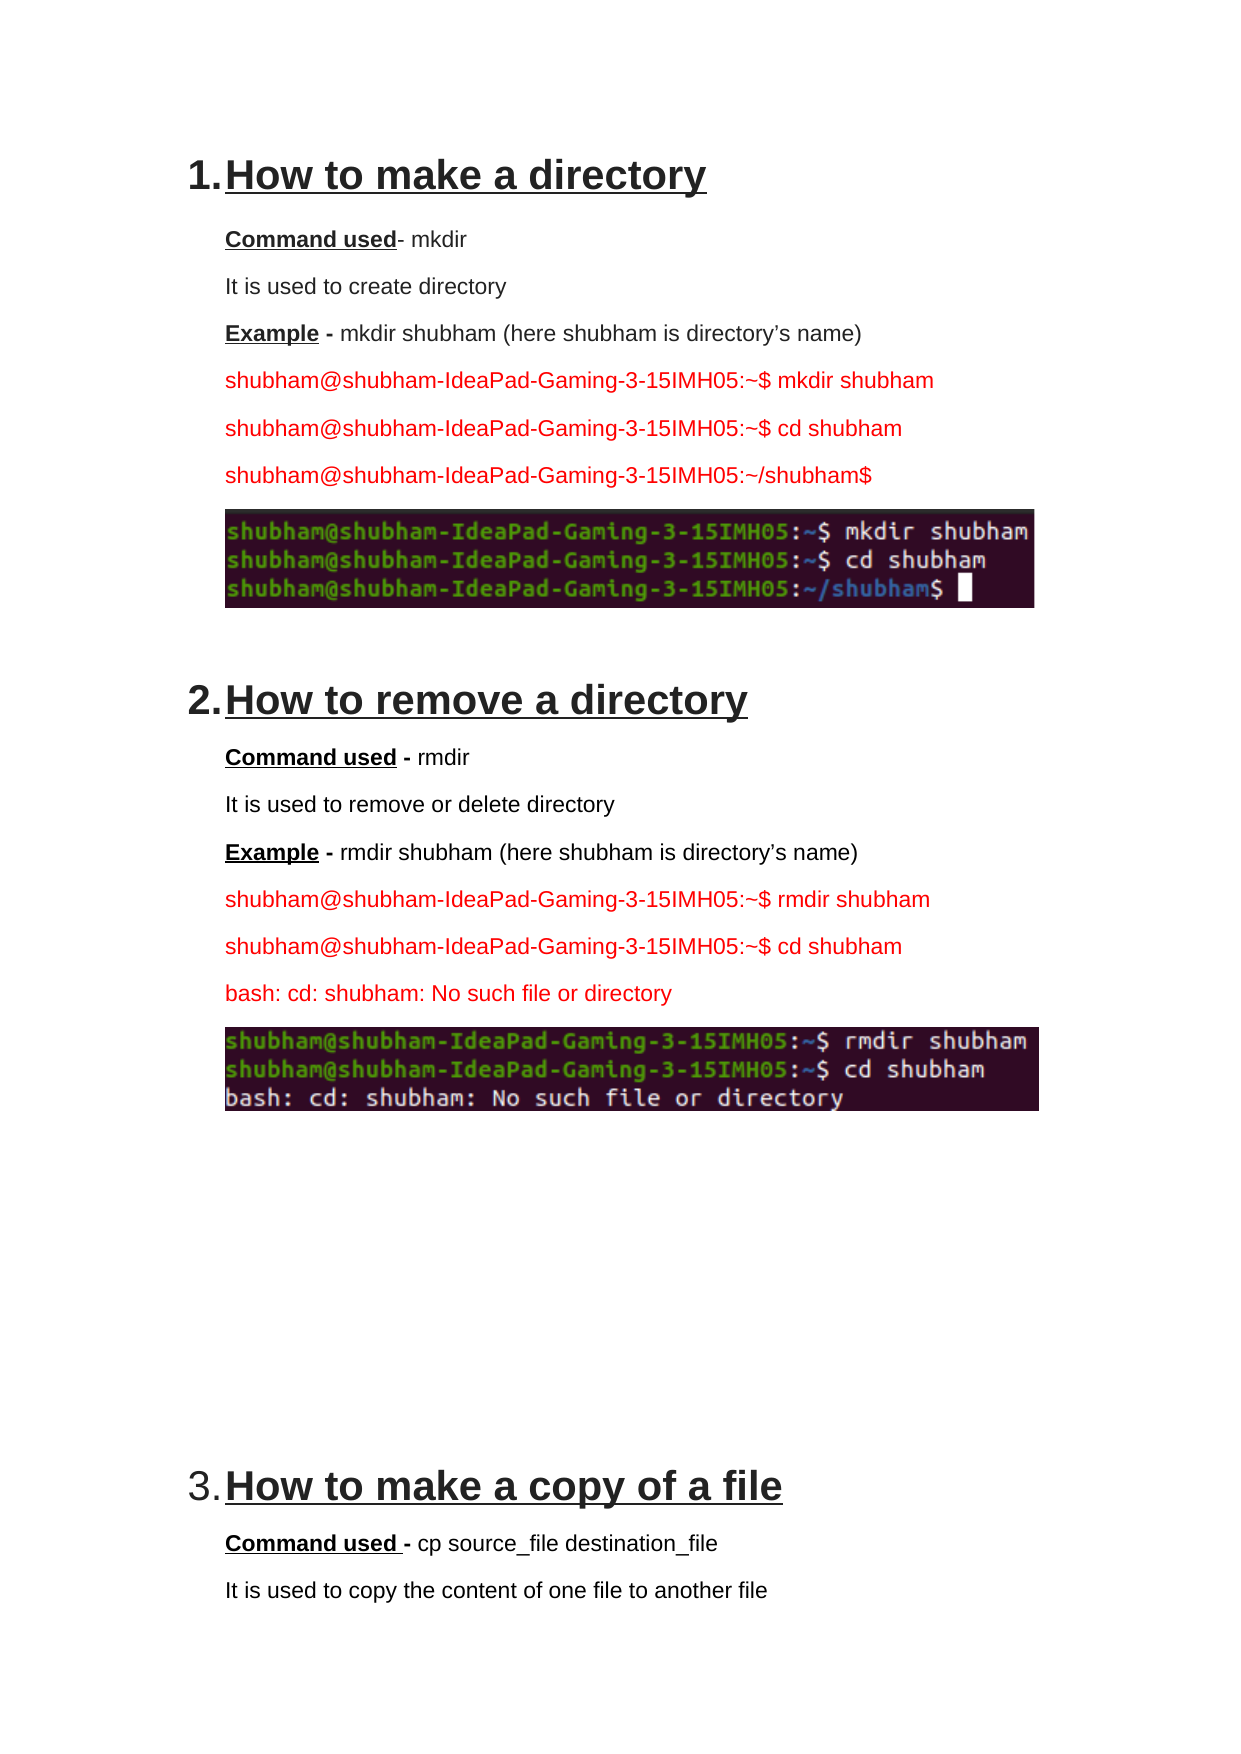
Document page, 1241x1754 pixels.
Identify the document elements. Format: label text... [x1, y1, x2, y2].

text It is used to create directory [225, 273, 1090, 299]
text Example - rmdir shubham (here shubham is directory’s name) [225, 839, 1090, 865]
text Example - mkdir shubham (here shubham is directory’s name) [225, 320, 1090, 347]
text It is used to remove or delete directory [225, 791, 1090, 818]
picture [225, 1027, 1039, 1111]
text shubham@shubham-IdeaPad-Gaming-3-15IMH05:~$ mkdir shubham [225, 367, 1090, 394]
text It is used to copy the content of one file to another file [225, 1577, 1090, 1604]
list How to remove a directory [187, 676, 1090, 723]
text Command used - rmdir [225, 744, 1090, 771]
text shubham@shubham-IdeaPad-Gaming-3-15IMH05:~$ rmdir shubham [225, 886, 1090, 912]
text shubham@shubham-IdeaPad-Gaming-3-15IMH05:~$ cd shubham [225, 415, 1090, 441]
text bash: cd: shubham: No such file or directory [225, 980, 1090, 1007]
list How to make a directory [187, 150, 1090, 198]
text Command used - cp source_file destination_file [225, 1530, 1090, 1556]
picture [225, 509, 1035, 608]
text shubham@shubham-IdeaPad-Gaming-3-15IMH05:~/shubham$ [225, 462, 1090, 488]
text Command used- mkdir [225, 226, 1090, 252]
text shubham@shubham-IdeaPad-Gaming-3-15IMH05:~$ cd shubham [225, 933, 1090, 959]
list How to make a copy of a file [187, 1461, 1090, 1509]
